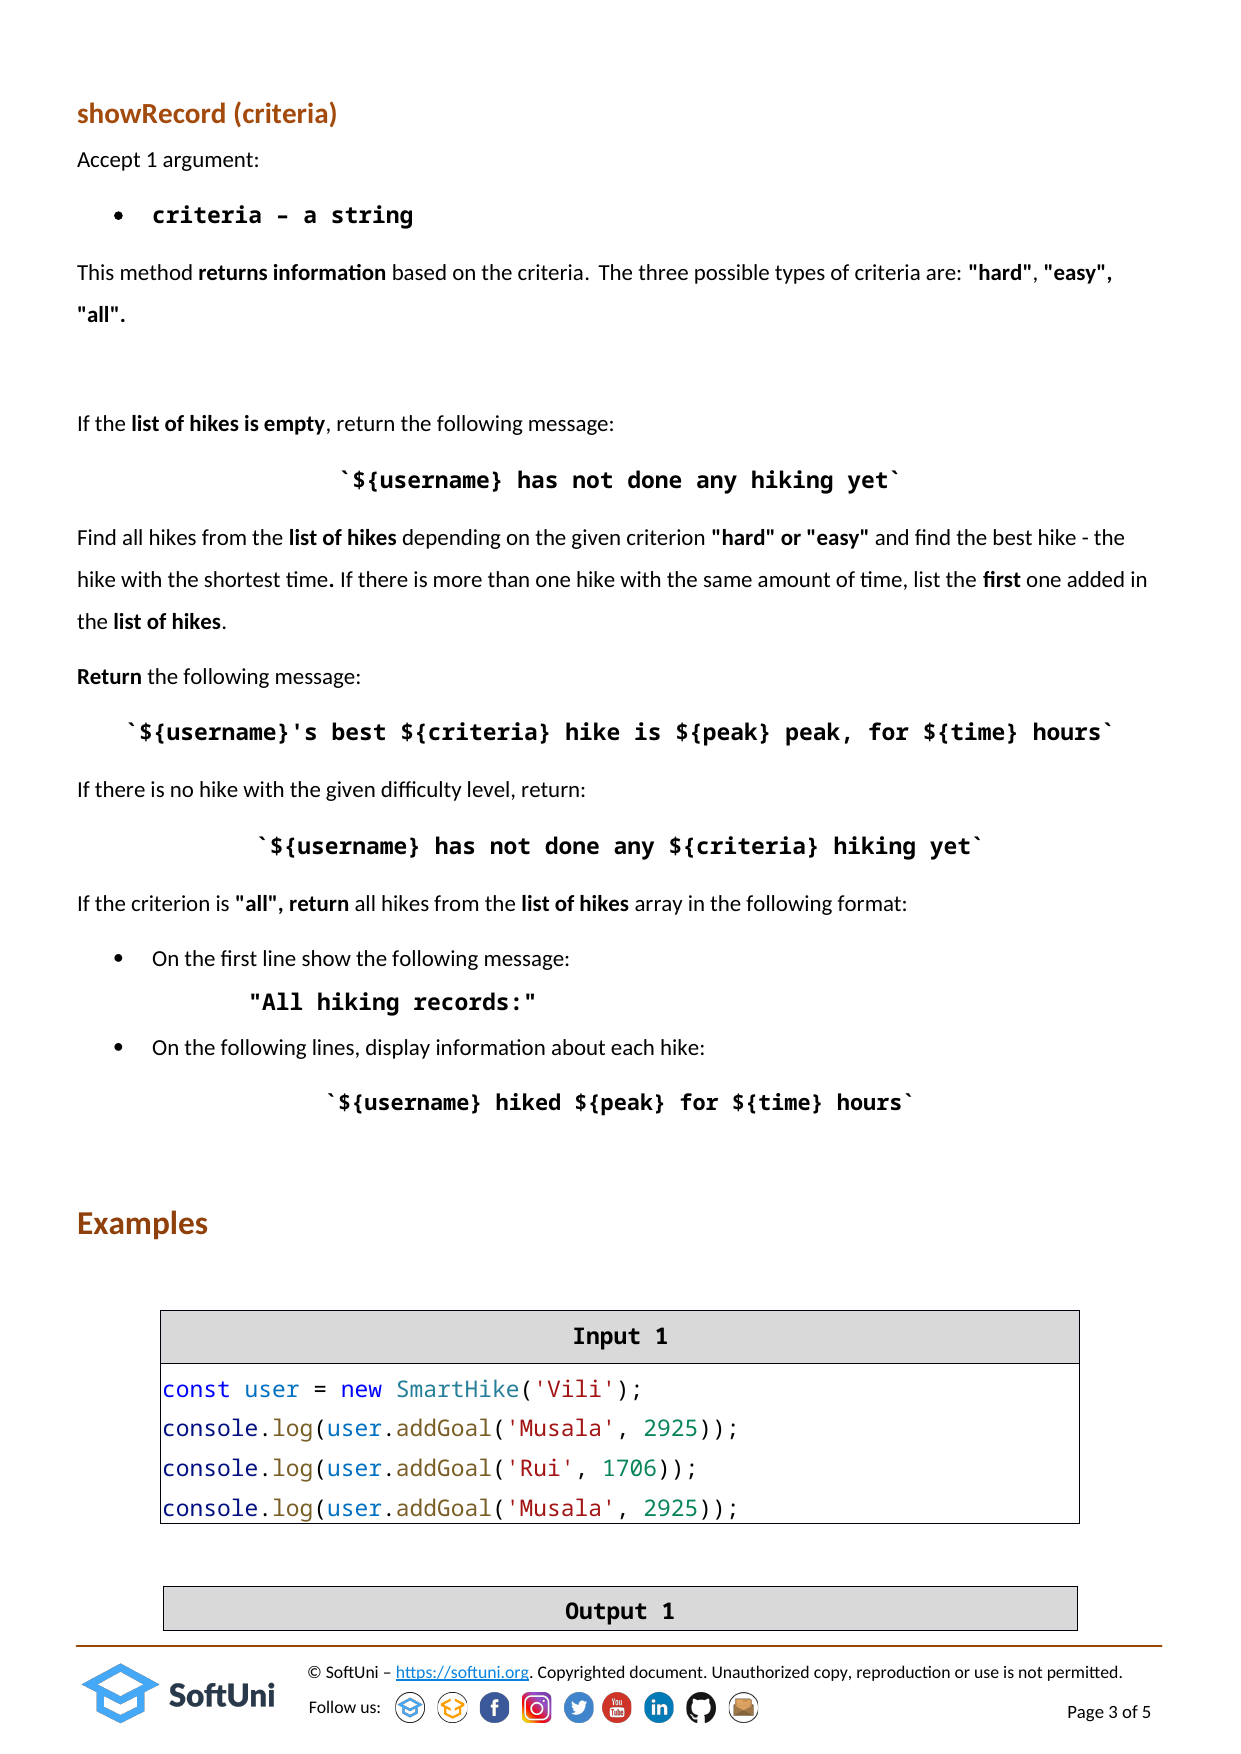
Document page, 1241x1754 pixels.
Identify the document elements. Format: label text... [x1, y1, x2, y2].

text If the list of hikes is empty, return the following message: [77, 409, 1163, 437]
subtitle Examples [77, 1202, 1163, 1242]
picture [564, 1692, 594, 1723]
picture [728, 1692, 759, 1723]
text `${username} has not done any ${criteria} hiking yet` [77, 830, 1163, 861]
text This method returns information based on the criteria. The three possible types of criteria are: "hard", "easy", "all". [77, 258, 1163, 328]
picture [644, 1714, 653, 1723]
text Find all hikes from the list of hikes depending on the given criterion "hard" or "easy" and find the best hike - the hike with the shortest time. If there is more than one hike with the same amount of time, list the first one added in the list of hikes. [77, 523, 1163, 635]
text Accept 1 argument: [77, 145, 1163, 173]
list On the following lines, display information about each hike: [114, 1033, 1163, 1061]
picture [665, 1692, 674, 1701]
picture [602, 1692, 632, 1723]
list "All hiking records:" [248, 986, 1163, 1017]
table_cell const user = new SmartHike('Vili'); console.log(user.addGoal('Musala', 2925)); console.log(user.addGoal('Rui', 1706)); console.log(user.addGoal('Musala', 2925)); [161, 1364, 1079, 1523]
picture [665, 1714, 674, 1723]
text If there is no hike with the given difficulty level, return: [77, 776, 1163, 804]
picture [686, 1692, 716, 1723]
list criteria – a string [114, 199, 1163, 230]
picture [395, 1692, 425, 1723]
subtitle showRecord (criteria) [77, 95, 1163, 131]
picture [75, 1658, 281, 1729]
table_header Output 1 [164, 1587, 1077, 1630]
picture [437, 1692, 468, 1723]
list On the first line show the following message: [114, 944, 1163, 972]
picture [479, 1692, 510, 1723]
text `${username} has not done any hiking yet` [77, 464, 1163, 495]
picture [644, 1692, 653, 1701]
text `${username} hiked ${peak} for ${time} hours` [77, 1087, 1163, 1117]
text Return the following message: [77, 662, 1163, 690]
text If the criterion is "all", return all hikes from the list of hikes array in the following format: [77, 889, 1163, 917]
picture [658, 1705, 667, 1714]
picture [522, 1692, 552, 1723]
text `${username}'s best ${criteria} hike is ${peak} peak, for ${time} hours` [77, 716, 1163, 747]
table_header Input 1 [161, 1311, 1079, 1363]
